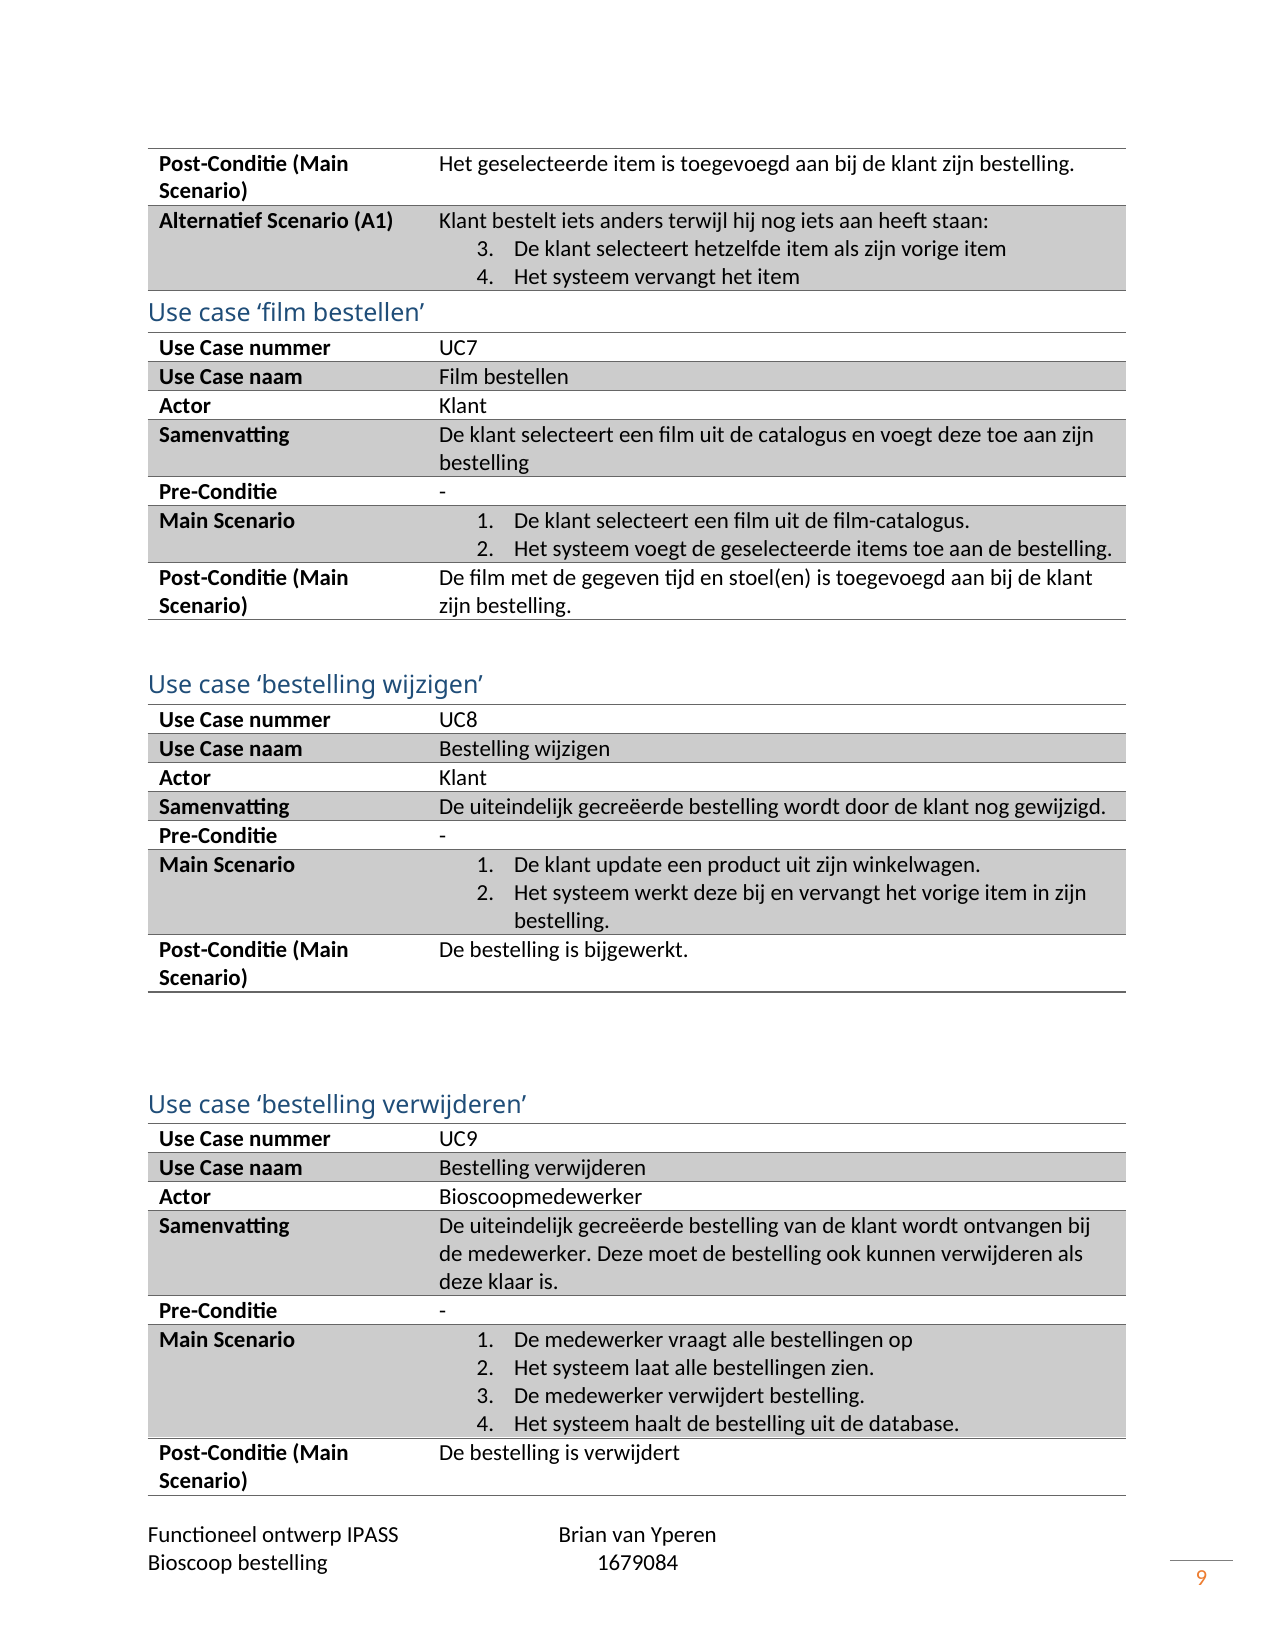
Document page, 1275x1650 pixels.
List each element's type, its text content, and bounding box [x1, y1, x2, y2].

table_cell Actor [148, 391, 428, 419]
table_cell De bestelling is verwijdert [428, 1439, 1126, 1494]
table_cell - [428, 821, 1126, 849]
table_cell Bestelling verwijderen [428, 1153, 1126, 1181]
subtitle Use case ‘bestelling wijzigen’ [148, 667, 1127, 701]
table_cell De klant selecteert een film uit de film-catalogus. Het systeem voegt de geselecteerde items toe aan de bestelling. [428, 506, 1126, 562]
table_cell Use Case naam [148, 362, 428, 390]
table_cell Klant [428, 763, 1126, 791]
table_cell Klant bestelt iets anders terwijl hij nog iets aan heeft staan: De klant selecteert hetzelfde item als zijn vorige item Het systeem vervangt het item [428, 206, 1126, 290]
table_cell - [428, 1296, 1126, 1324]
table_cell Post-Conditie (Main Scenario) [148, 1439, 428, 1494]
table_cell Samenvatting [148, 1211, 428, 1295]
table_cell De bestelling is bijgewerkt. [428, 935, 1126, 991]
table_cell Bioscoopmedewerker [428, 1182, 1126, 1210]
table_cell De klant selecteert een film uit de catalogus en voegt deze toe aan zijn bestelling [428, 420, 1126, 476]
table_cell Samenvatting [148, 792, 428, 820]
table_cell Film bestellen [428, 362, 1126, 390]
table_cell Main Scenario [148, 850, 428, 934]
table_cell Pre-Conditie [148, 1296, 428, 1324]
table_cell Actor [148, 1182, 428, 1210]
table_header Use Case nummer [148, 333, 428, 361]
table_cell Het geselecteerde item is toegevoegd aan bij de klant zijn bestelling. [428, 149, 1126, 205]
table_cell De film met de gegeven tijd en stoel(en) is toegevoegd aan bij de klant zijn bestelling. [428, 563, 1126, 619]
table_cell Main Scenario [148, 506, 428, 562]
table_header UC9 [428, 1124, 1126, 1152]
table_header Use Case nummer [148, 705, 428, 733]
table_cell Samenvatting [148, 420, 428, 476]
table_cell Klant [428, 391, 1126, 419]
table_cell Post-Conditie (Main Scenario) [148, 563, 428, 619]
table_header UC7 [428, 333, 1126, 361]
subtitle Use case ‘film bestellen’ [148, 295, 1127, 329]
table_cell Use Case naam [148, 734, 428, 762]
table_cell Post-Conditie (Main Scenario) [148, 935, 428, 991]
table_cell Post-Conditie (Main Scenario) [148, 149, 428, 205]
table_cell De medewerker vraagt alle bestellingen op Het systeem laat alle bestellingen zien. De medewerker verwijdert bestelling. Het systeem haalt de bestelling uit de database. [428, 1325, 1126, 1437]
table_cell De uiteindelijk gecreëerde bestelling van de klant wordt ontvangen bij de medewerker. Deze moet de bestelling ook kunnen verwijderen als deze klaar is. [428, 1211, 1126, 1295]
table_header UC8 [428, 705, 1126, 733]
table_cell - [428, 477, 1126, 505]
table_cell Bestelling wijzigen [428, 734, 1126, 762]
table_cell De klant update een product uit zijn winkelwagen. Het systeem werkt deze bij en vervangt het vorige item in zijn bestelling. [428, 850, 1126, 934]
table_cell Pre-Conditie [148, 821, 428, 849]
table_header Use Case nummer [148, 1124, 428, 1152]
table_cell Actor [148, 763, 428, 791]
table_cell Alternatief Scenario (A1) [148, 206, 428, 290]
table_cell Main Scenario [148, 1325, 428, 1437]
table_cell De uiteindelijk gecreëerde bestelling wordt door de klant nog gewijzigd. [428, 792, 1126, 820]
subtitle Use case ‘bestelling verwijderen’ [148, 1086, 1127, 1120]
table_cell Use Case naam [148, 1153, 428, 1181]
table_cell Pre-Conditie [148, 477, 428, 505]
